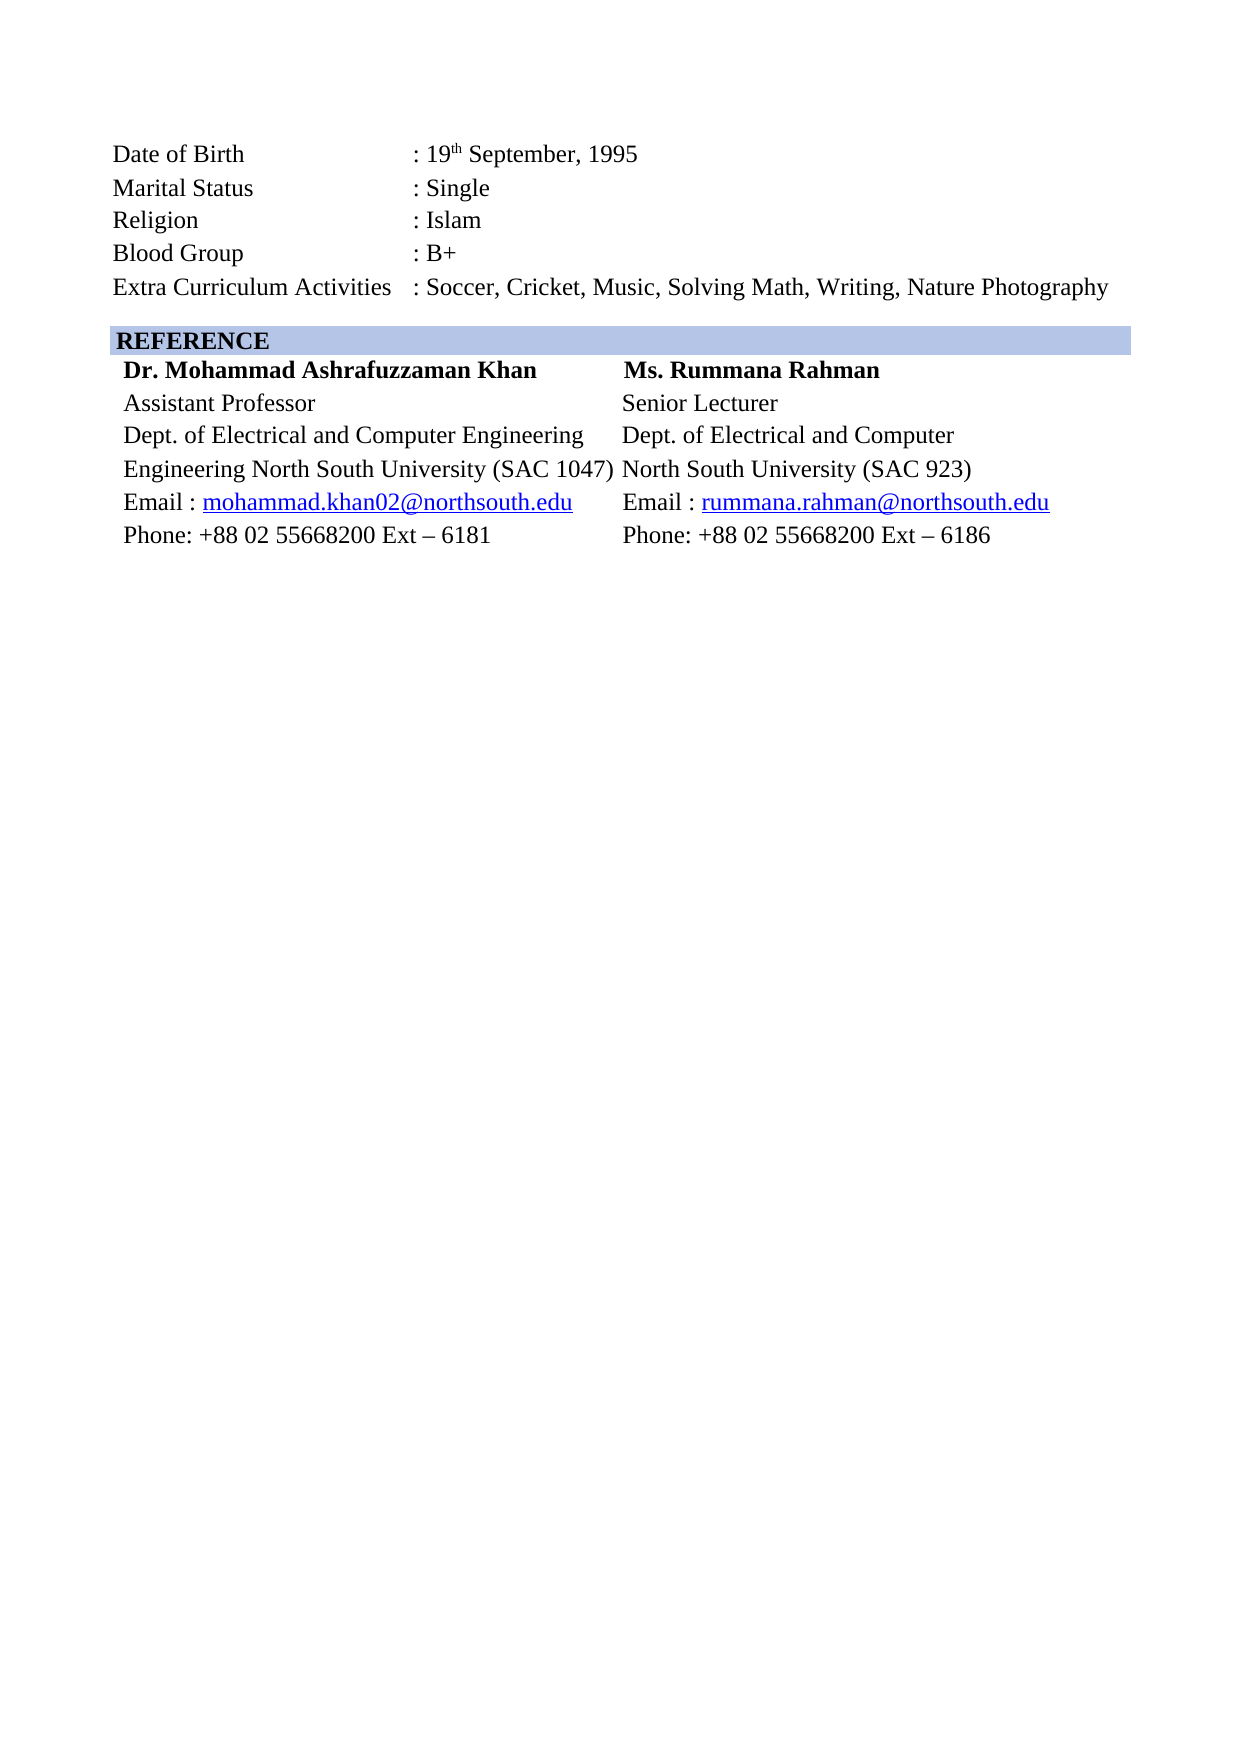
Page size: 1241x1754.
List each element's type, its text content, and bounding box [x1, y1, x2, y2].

text Dr. Mohammad Ashrafuzzaman Khan Ms. Rummana Rahman [123, 355, 1142, 384]
text Dept. of Electrical and Computer Engineering Dept. of Electrical and Computer Engineering North South University (SAC 1047) North South University (SAC 923) [123, 421, 1082, 482]
text Blood Group : B+ [112, 238, 1142, 267]
text Religion : Islam [112, 206, 1142, 234]
text Assistant Professor Senior Lecturer [123, 388, 1142, 416]
text Email : mohammad.khan02@northsouth.edu Email : rummana.rahman@northsouth.edu Phone: +88 02 55668200 Ext – 6181 Phone: +88 02 55668200 Ext – 6186 [123, 487, 1049, 548]
text Extra Curriculum Activities : Soccer, Cricket, Music, Solving Math, Writing, Nature Photography [112, 272, 1142, 300]
text Marital Status : Single [112, 173, 1142, 201]
text Date of Birth : 19th September, 1995 [112, 139, 1142, 168]
